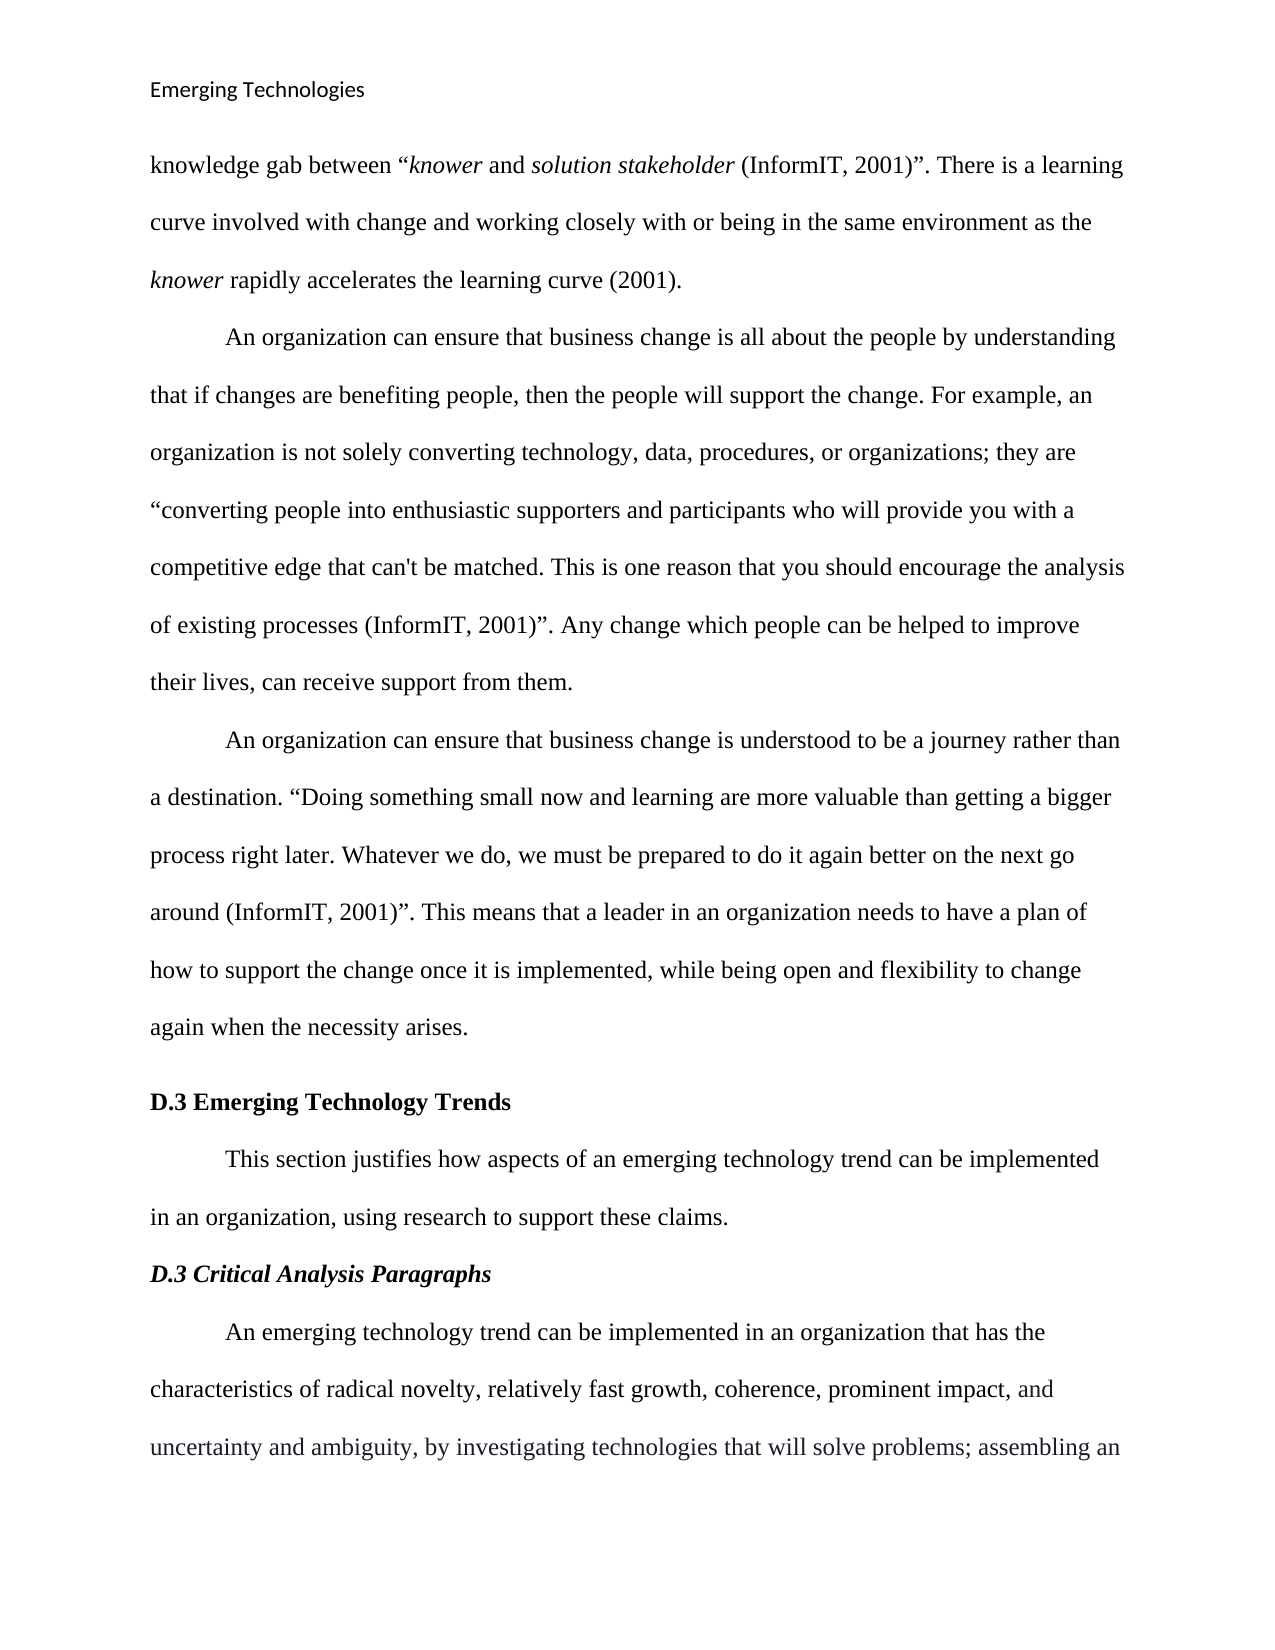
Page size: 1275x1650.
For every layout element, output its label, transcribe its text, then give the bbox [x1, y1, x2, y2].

text An organization can ensure that business change is all about the people by understanding that if changes are benefiting people, then the people will support the change. For example, an organization is not solely converting technology, data, procedures, or organizations; they are “converting people into enthusiastic supporters and participants who will provide you with a competitive edge that can't be matched. This is one reason that you should encourage the analysis of existing processes (InformIT, 2001)”. Any change which people can be helped to improve their lives, can receive support from them. [150, 322, 1125, 553]
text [150, 1317, 1125, 1460]
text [150, 150, 1125, 294]
text An organization can ensure that business change is understood to be a journey rather than a destination. “Doing something small now and learning are more valuable than getting a bigger process right later. Whatever we do, we must be prepared to do it again better on the next go around (InformIT, 2001)”. This means that a leader in an organization needs to have a plan of how to support the change once it is implemented, while being open and flexibility to change again when the necessity arises. [150, 725, 1125, 1041]
text This section justifies how aspects of an emerging technology trend can be implemented in an organization, using research to support these claims. [150, 1144, 1125, 1230]
text An organization can ensure that business change is all about the people by understanding that if changes are benefiting people, then the people will support the change. For example, an organization is not solely converting technology, data, procedures, or organizations; they are “converting people into enthusiastic supporters and participants who will provide you with a competitive edge that can't be matched. This is one reason that you should encourage the analysis of existing processes (InformIT, 2001)”. Any change which people can be helped to improve their lives, can receive support from them. [150, 581, 1125, 696]
text D.3 Emerging Technology Trends [150, 1087, 1125, 1115]
text D.3 Critical Analysis Paragraphs [150, 1259, 1125, 1288]
